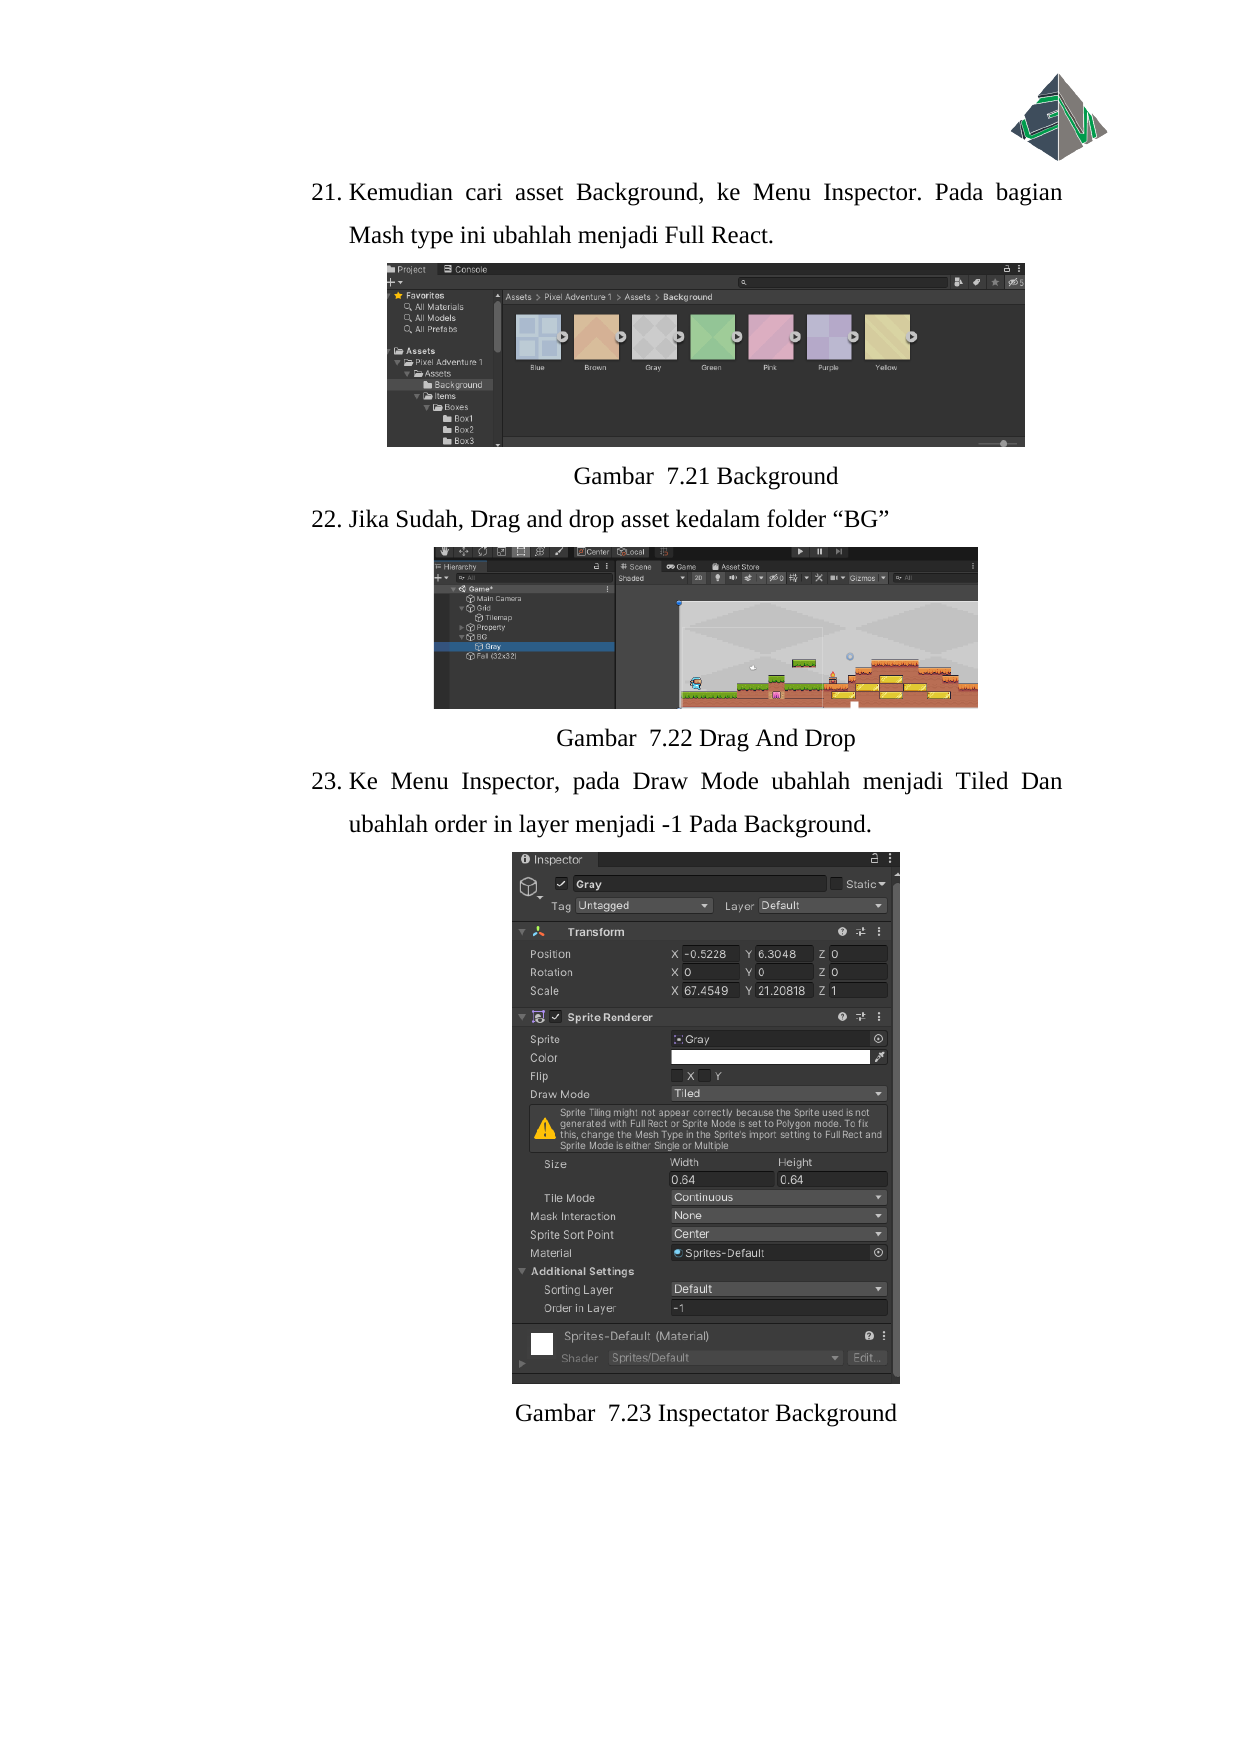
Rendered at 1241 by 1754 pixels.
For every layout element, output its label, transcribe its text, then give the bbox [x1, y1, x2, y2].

list Kemudian cari asset Background, ke Menu Inspector. Pada bagian Mash type ini ubahlah menjadi Full React. [311, 177, 1063, 249]
picture [387, 263, 1025, 447]
picture [1010, 73, 1108, 161]
list Jika Sudah, Drag and drop asset kedalam folder “BG” [311, 504, 1063, 533]
picture [433, 547, 978, 709]
list Ke Menu Inspector, pada Draw Mode ubahlah menjadi Tiled Dan ubahlah order in layer menjadi -1 Pada Background. [311, 766, 1063, 838]
subtitle 7.23 Inspectator Background [349, 1398, 1063, 1427]
picture [512, 852, 900, 1384]
subtitle 7.21 Background [349, 461, 1063, 490]
subtitle 7.22 Drag And Drop [349, 723, 1063, 752]
